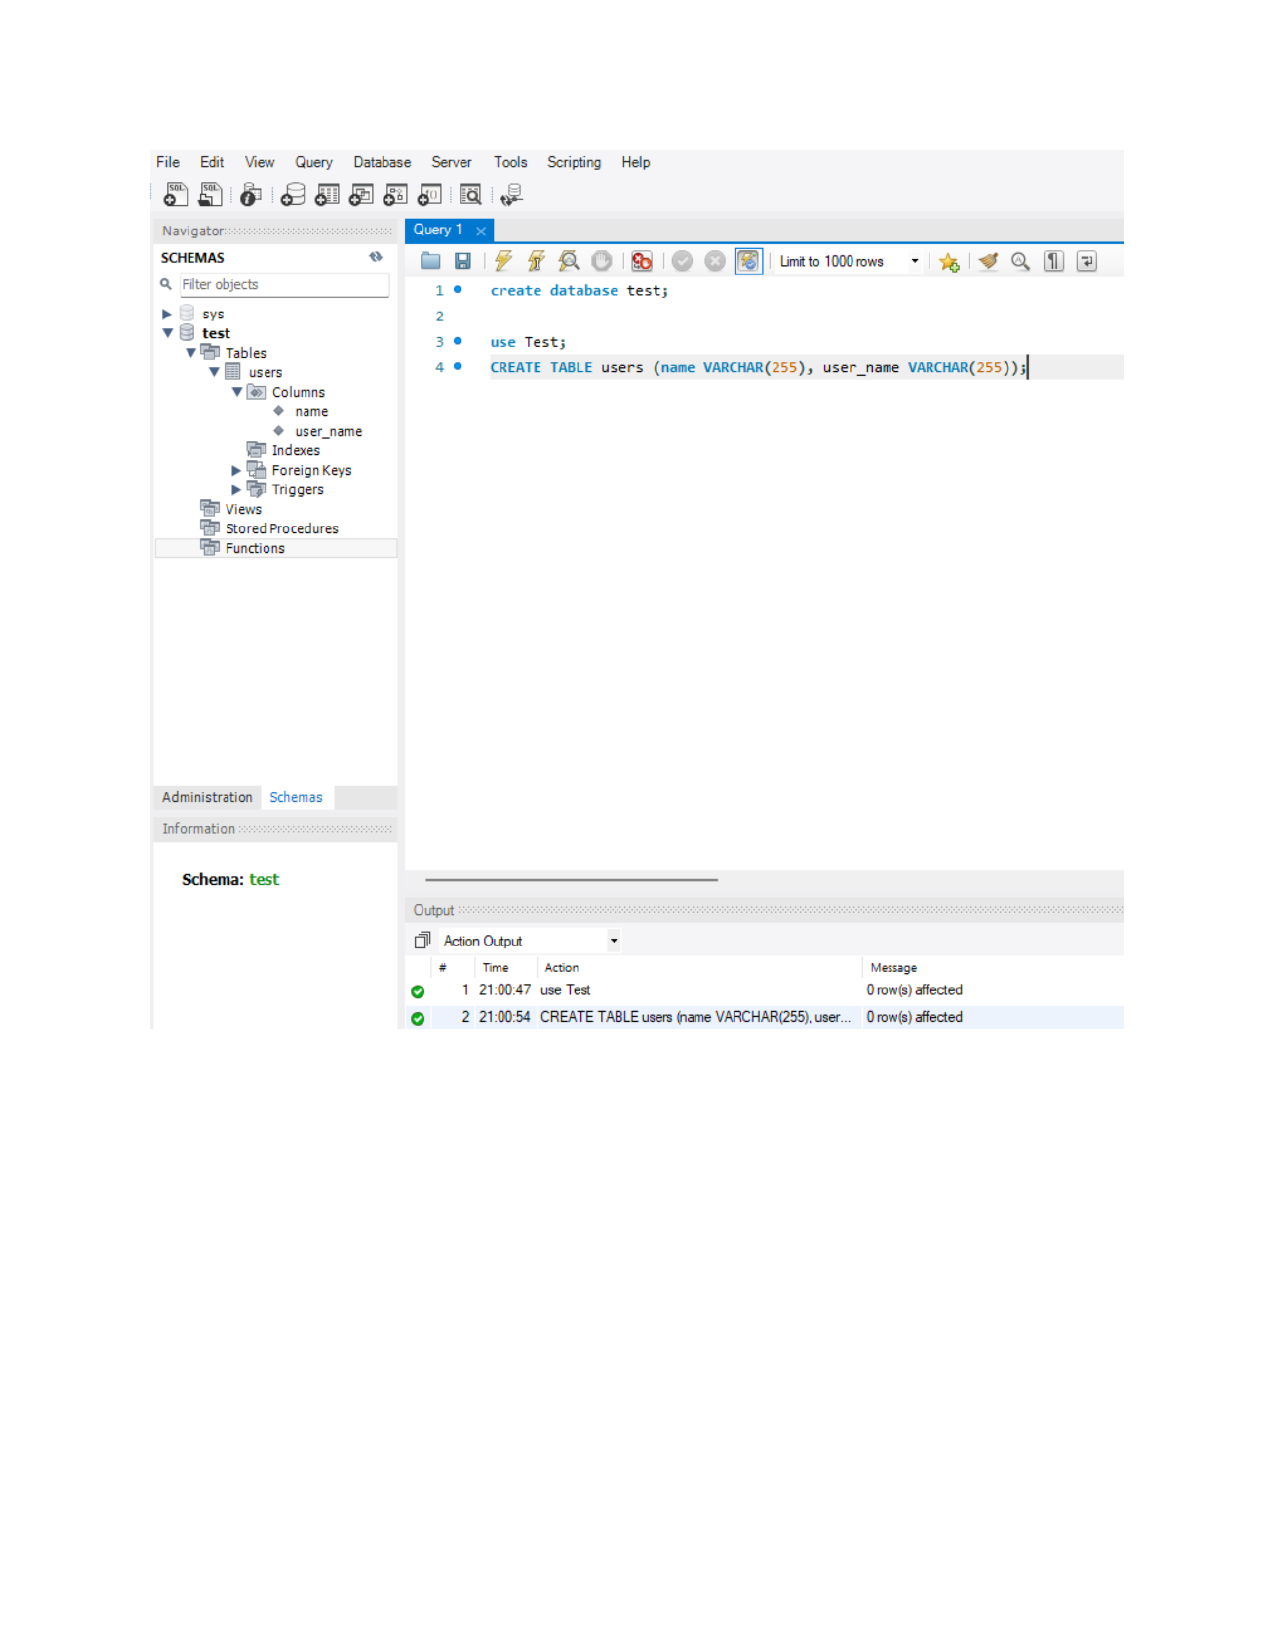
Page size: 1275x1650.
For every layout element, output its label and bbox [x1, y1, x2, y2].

picture [150, 150, 1124, 1029]
